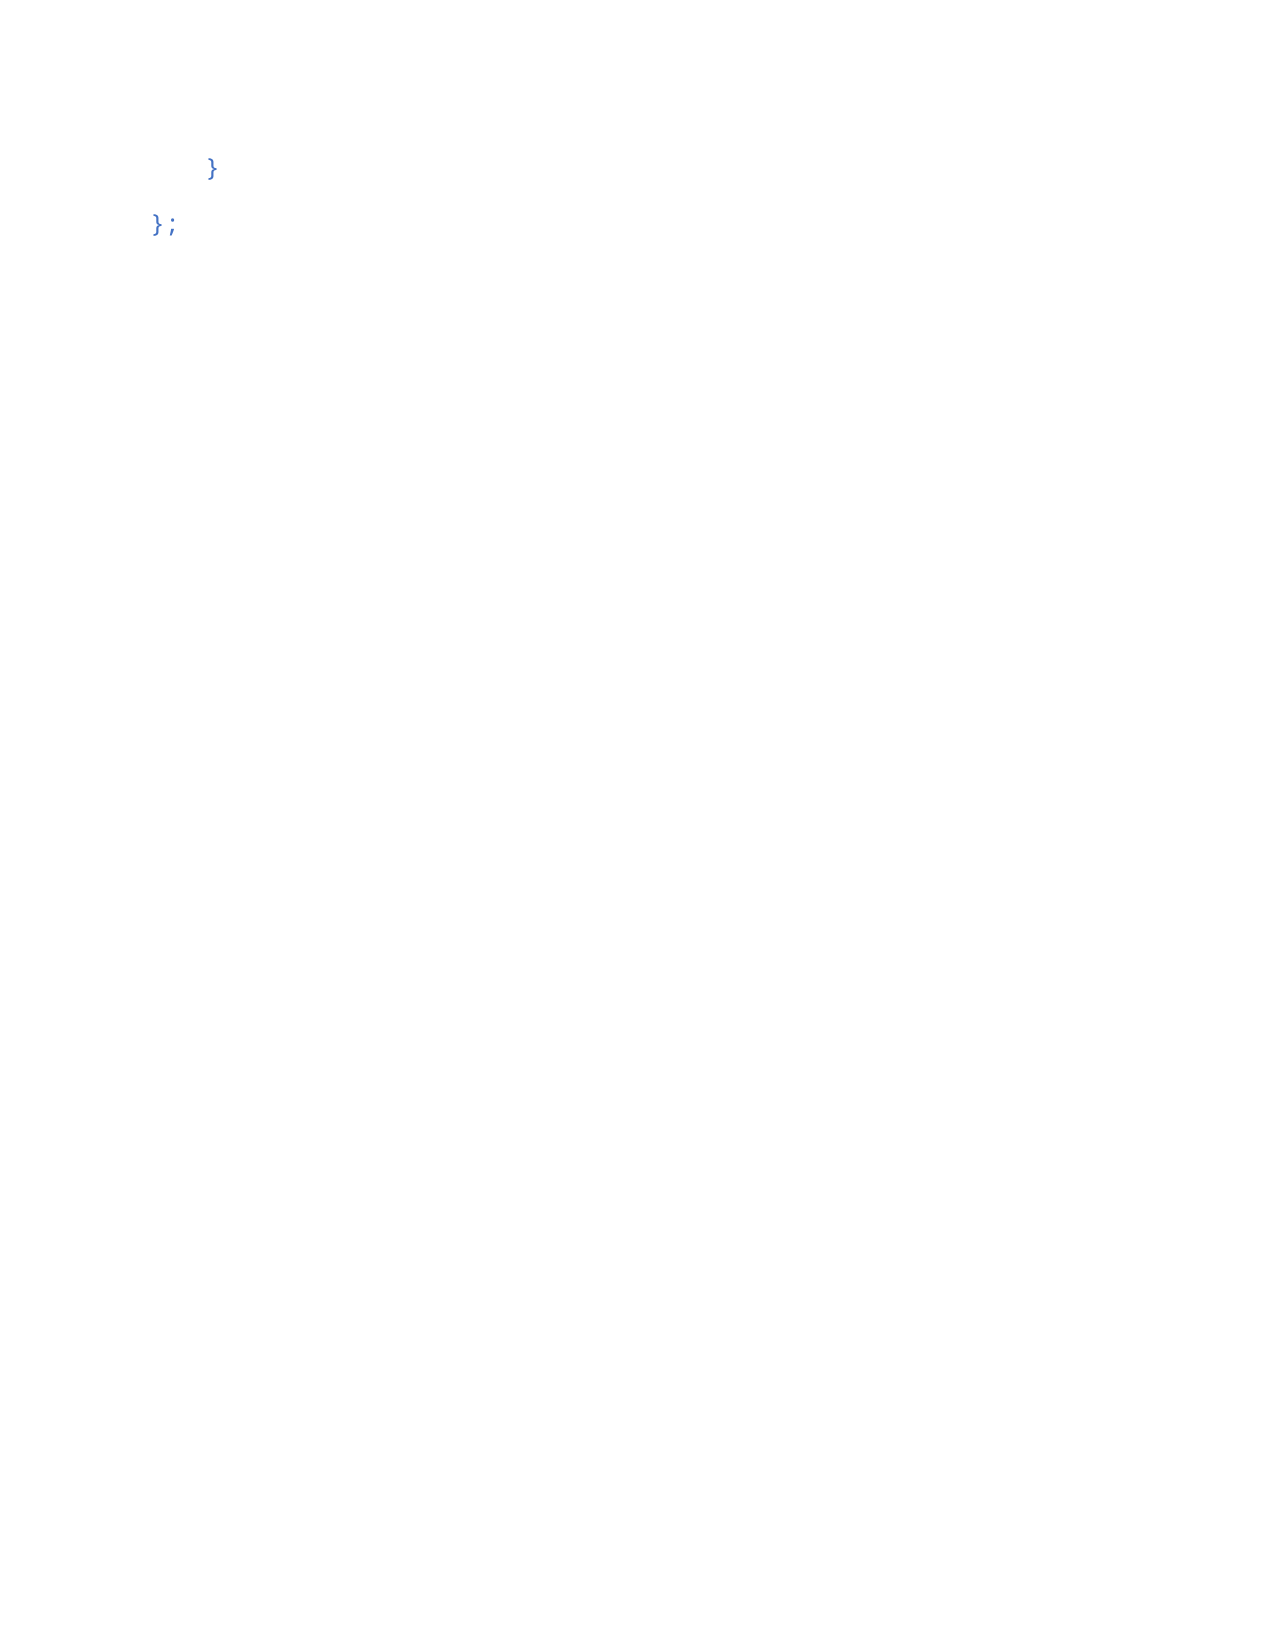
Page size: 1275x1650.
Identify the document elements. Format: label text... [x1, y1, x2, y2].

text } [205, 150, 1125, 184]
text }; [150, 205, 1125, 239]
